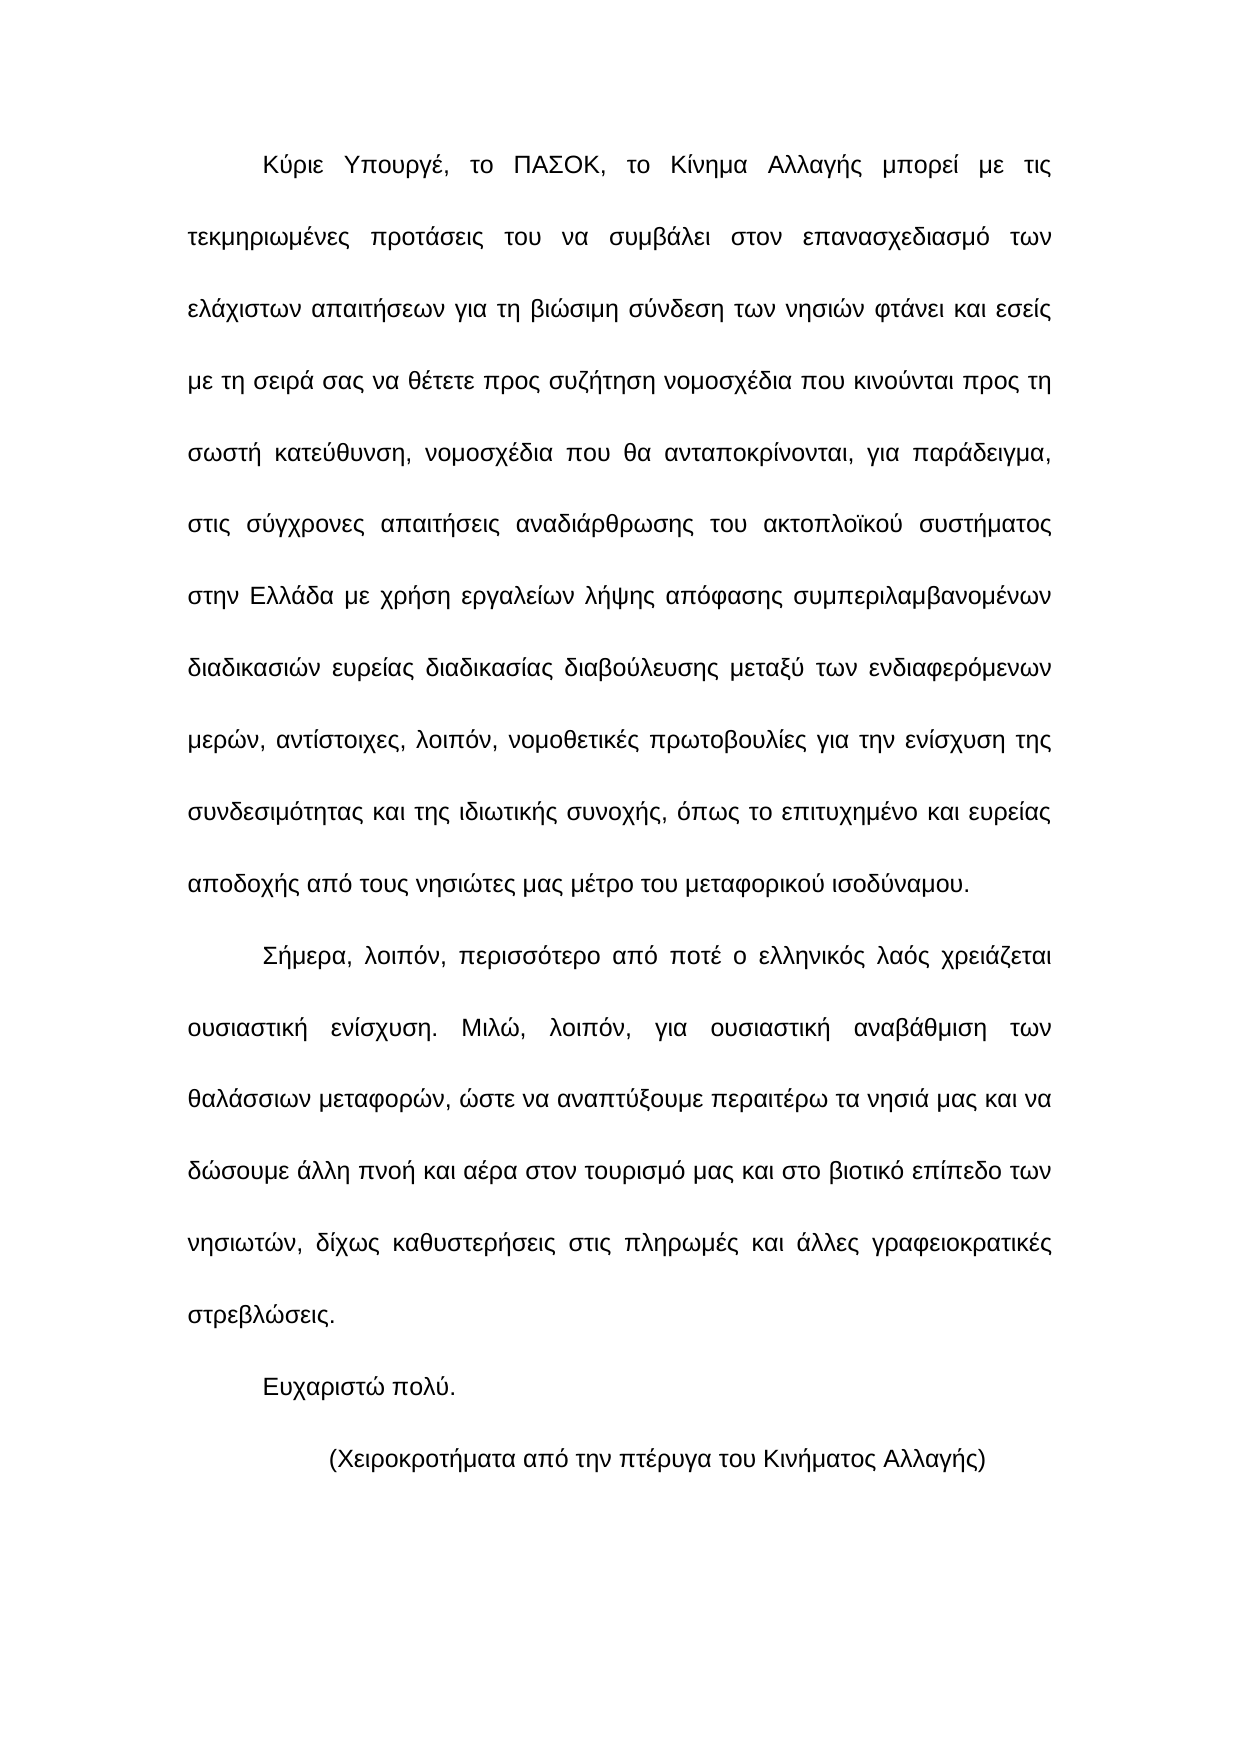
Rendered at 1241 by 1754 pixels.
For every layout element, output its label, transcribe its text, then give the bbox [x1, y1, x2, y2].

text (Χειροκροτήματα από την πτέρυγα του Κινήματος Αλλαγής) [187, 1444, 1053, 1472]
text Ευχαριστώ πολύ. [187, 1372, 1053, 1401]
text Σήμερα, λοιπόν, περισσότερο από ποτέ ο ελληνικός λαός χρειάζεται ουσιαστική ενίσχυση. Μιλώ, λοιπόν, για ουσιαστική αναβάθμιση των θαλάσσιων μεταφορών, ώστε να αναπτύξουμε περαιτέρω τα νησιά μας και να δώσουμε άλλη πνοή και αέρα στον τουρισμό μας και στο βιοτικό επίπεδο των νησιωτών, δίχως καθυστερήσεις στις πληρωμές και άλλες γραφειοκρατικές στρεβλώσεις. [187, 941, 1053, 1329]
text Κύριε Υπουργέ, το ΠΑΣΟΚ, το Κίνημα Αλλαγής μπορεί με τις τεκμηριωμένες προτάσεις του να συμβάλει στον επανασχεδιασμό των ελάχιστων απαιτήσεων για τη βιώσιμη σύνδεση των νησιών φτάνει και εσείς με τη σειρά σας να θέτετε προς συζήτηση νομοσχέδια που κινούνται προς τη σωστή κατεύθυνση, νομοσχέδια που θα ανταποκρίνονται, για παράδειγμα, στις σύγχρονες απαιτήσεις αναδιάρθρωσης του ακτοπλοϊκού συστήματος στην Ελλάδα με χρήση εργαλείων λήψης απόφασης συμπεριλαμβανομένων διαδικασιών ευρείας διαδικασίας διαβούλευσης μεταξύ των ενδιαφερόμενων μερών, αντίστοιχες, λοιπόν, νομοθετικές πρωτοβουλίες για την ενίσχυση της συνδεσιμότητας και της ιδιωτικής συνοχής, όπως το επιτυχημένο και ευρείας αποδοχής από τους νησιώτες μας μέτρο του μεταφορικού ισοδύναμου. [187, 150, 1053, 897]
